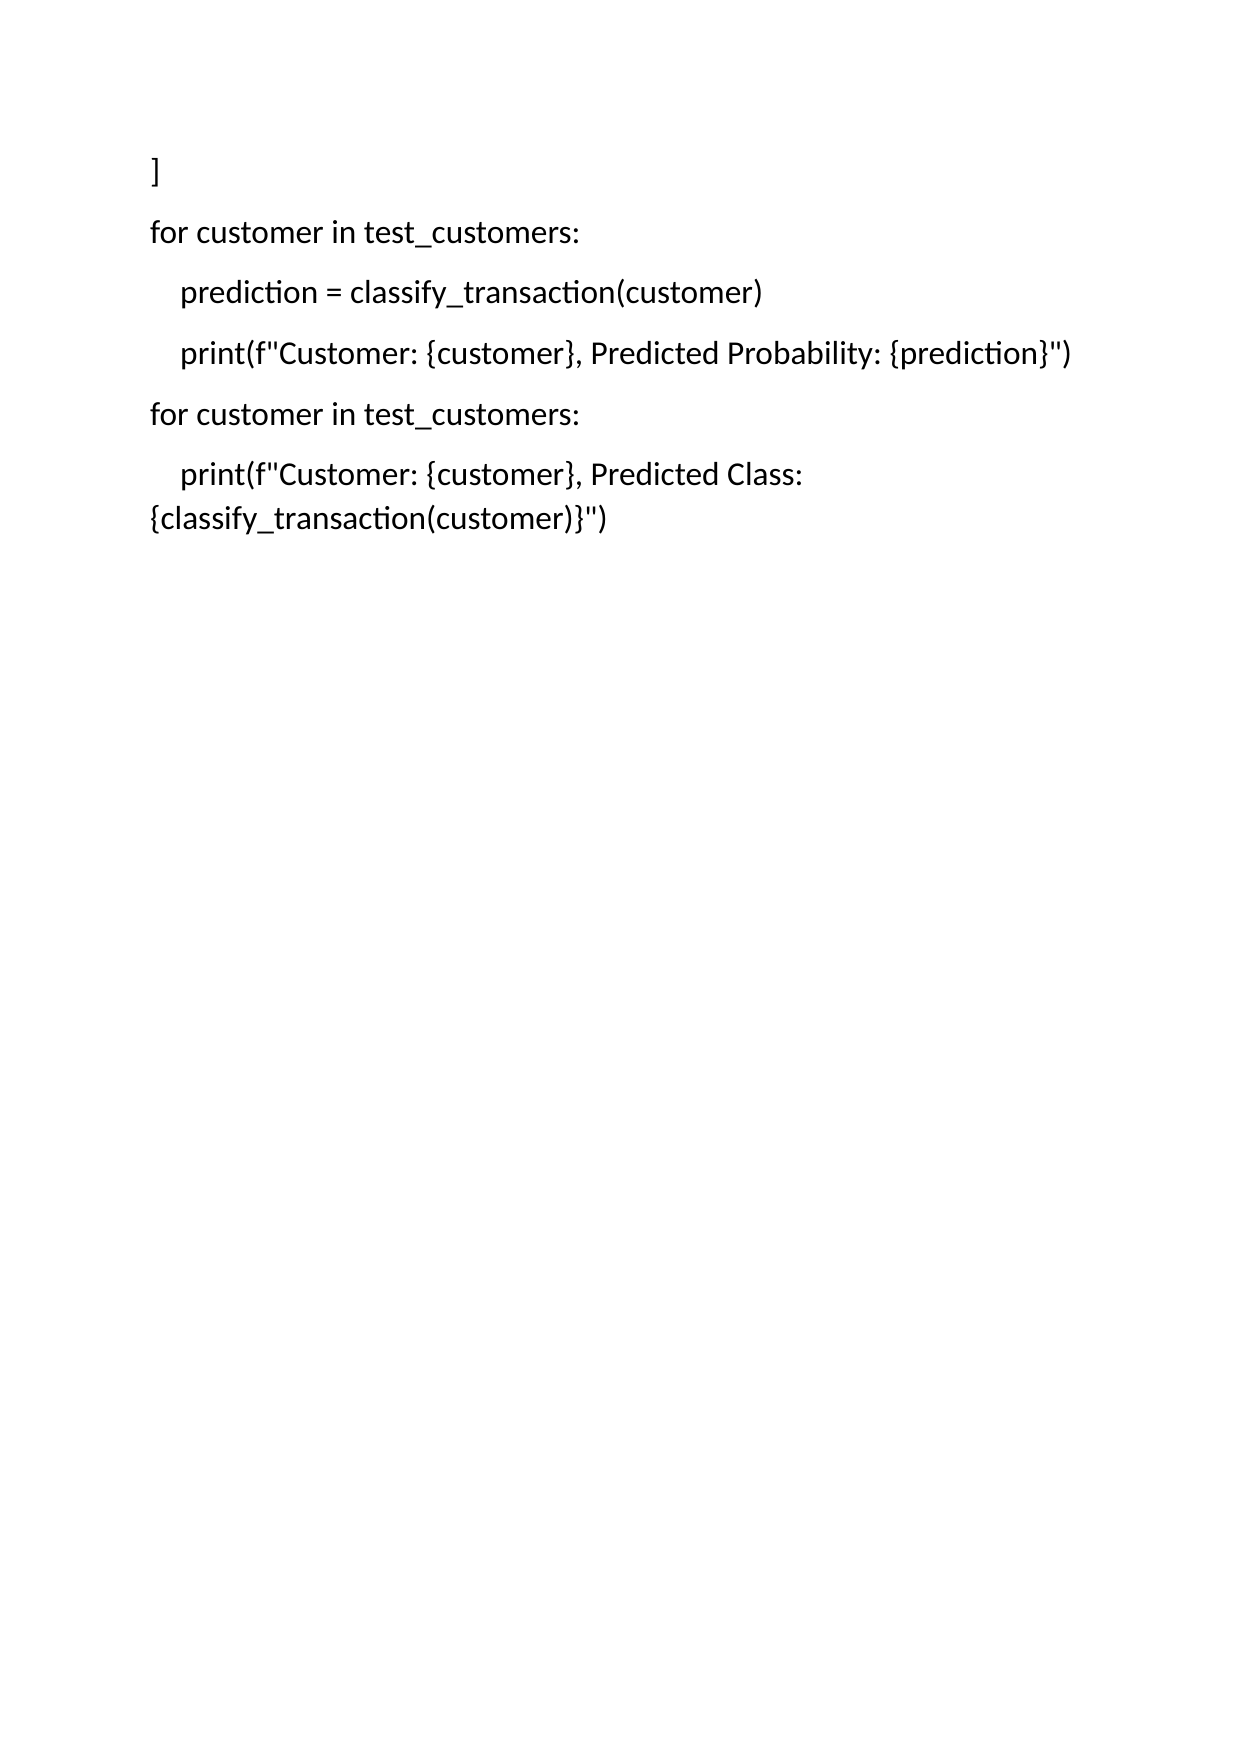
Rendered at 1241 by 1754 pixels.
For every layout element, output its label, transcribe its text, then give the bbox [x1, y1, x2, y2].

text ] [150, 150, 1090, 191]
text print(f"Customer: {customer}, Predicted Class: {classify_transaction(customer)}") [150, 453, 1090, 538]
text print(f"Customer: {customer}, Predicted Probability: {prediction}") [150, 332, 1090, 373]
text prediction = classify_transaction(customer) [150, 271, 1090, 312]
text for customer in test_customers: [150, 211, 1090, 251]
text for customer in test_customers: [150, 392, 1090, 433]
